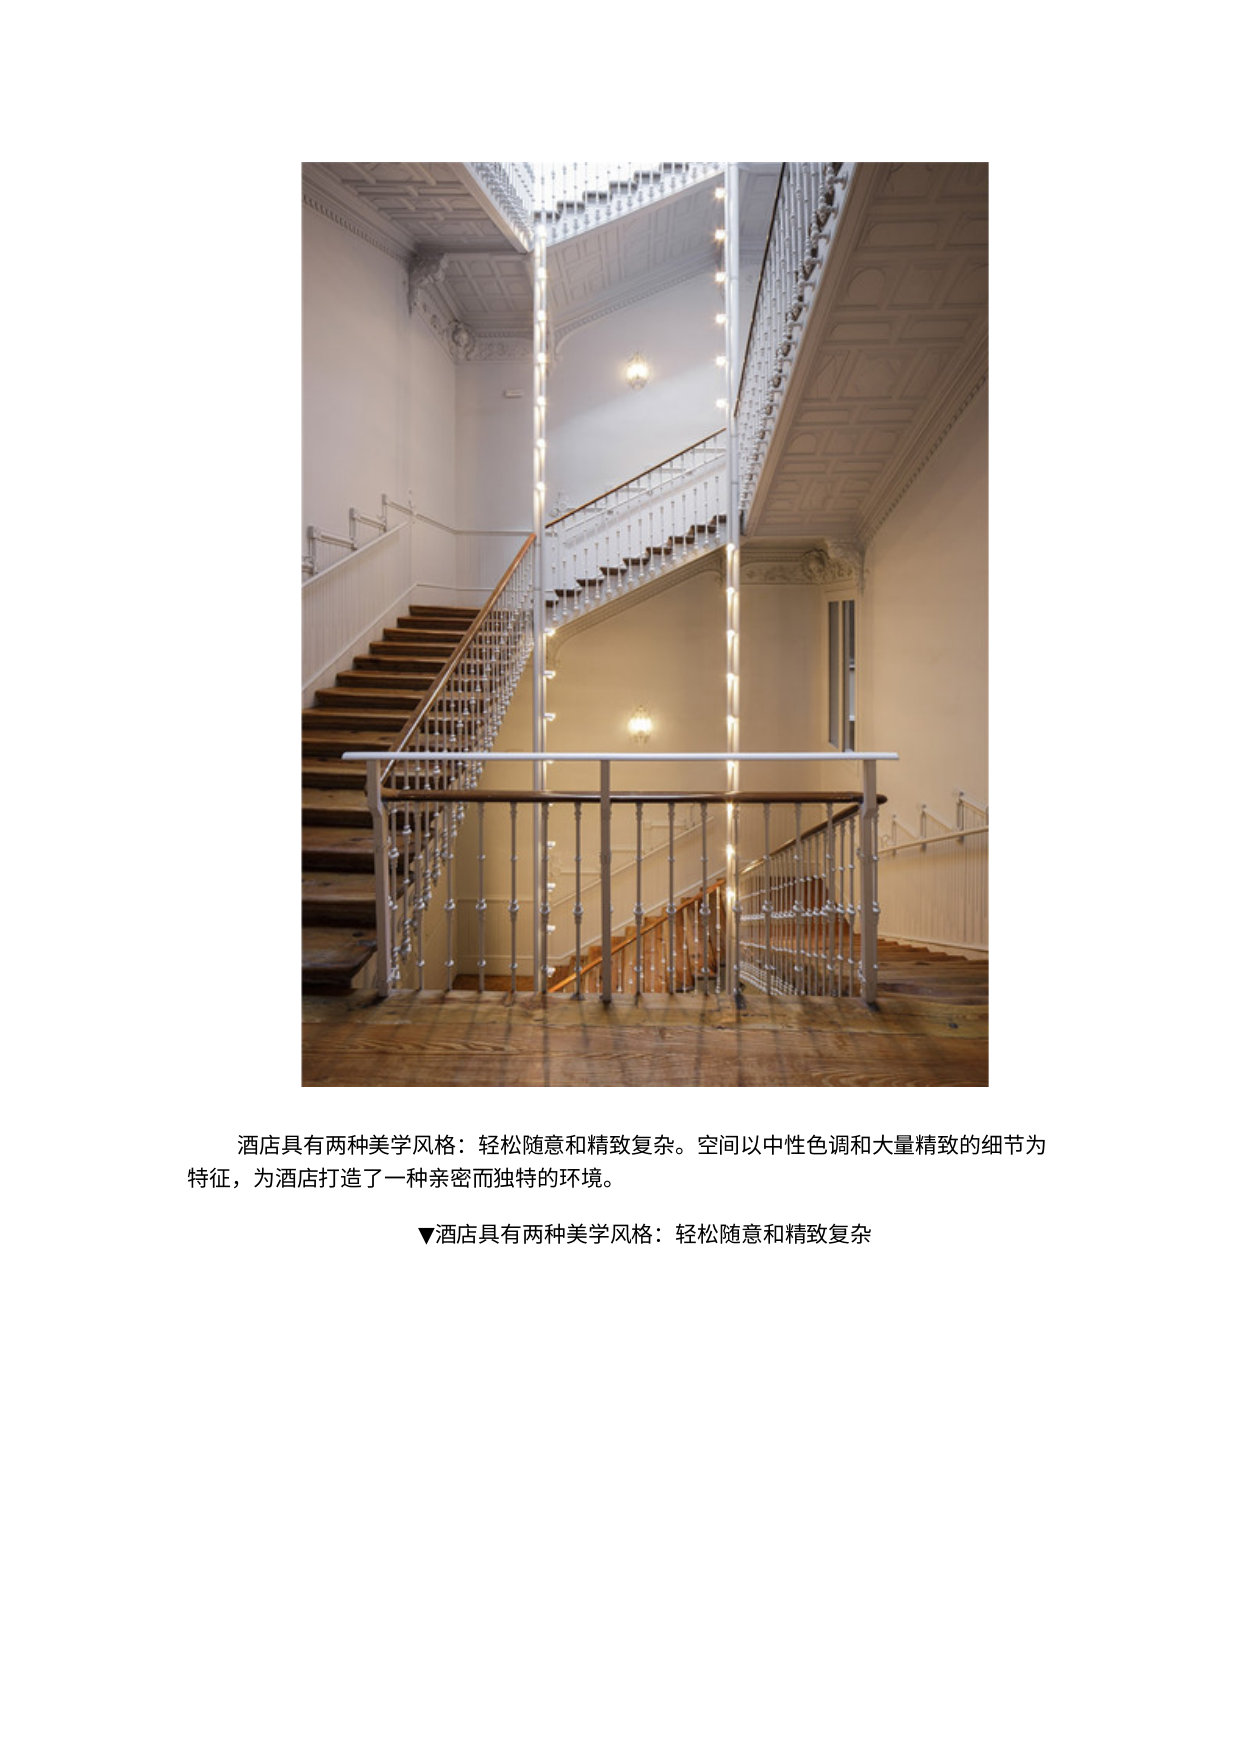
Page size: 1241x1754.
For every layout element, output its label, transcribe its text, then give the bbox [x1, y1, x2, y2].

text 酒店具有两种美学风格：轻松随意和精致复杂。空间以中性色调和大量精致的细节为特征，为酒店打造了一种亲密而独特的环境。 [187, 1128, 1053, 1193]
text ▼酒店具有两种美学风格：轻松随意和精致复杂 [187, 1216, 1053, 1249]
picture [301, 162, 989, 1087]
